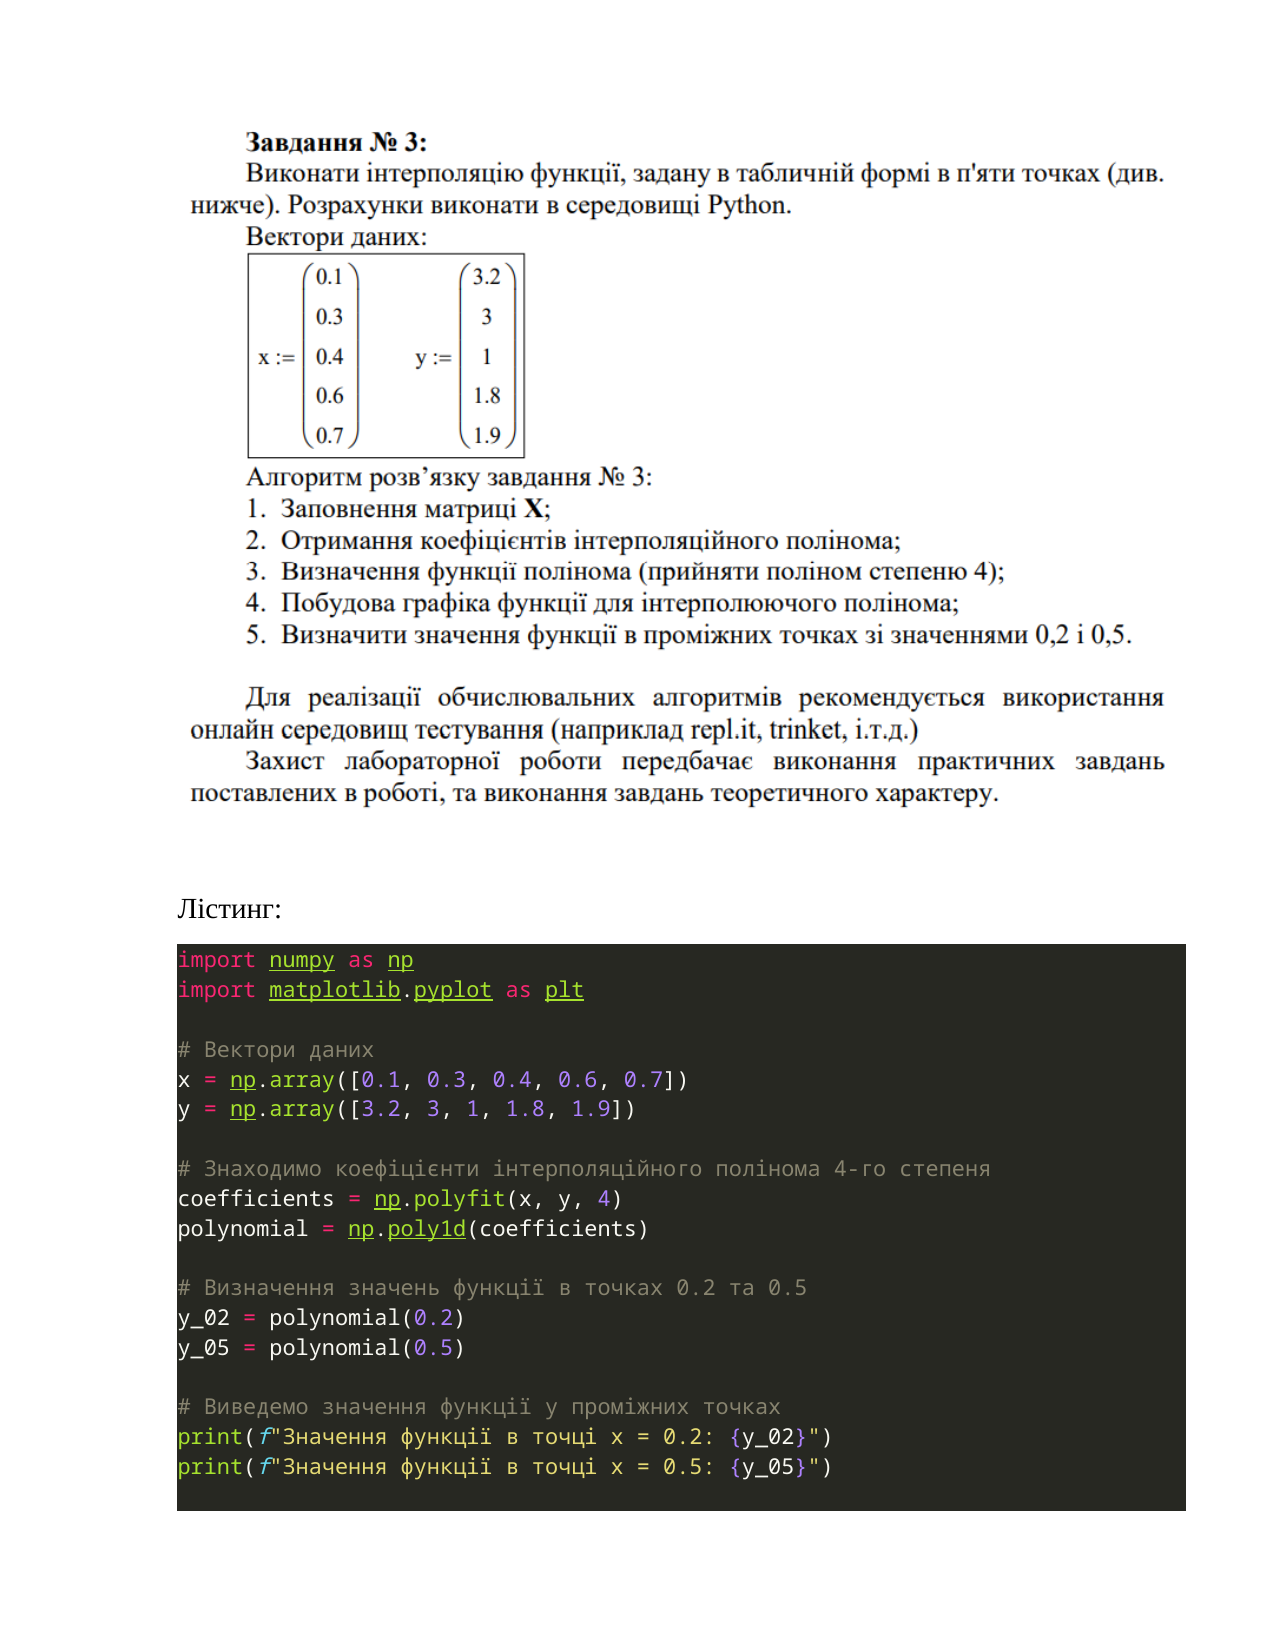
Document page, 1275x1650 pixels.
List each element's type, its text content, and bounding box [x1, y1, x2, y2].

text y = np.array([3.2, 3, 1, 1.8, 1.9]) [177, 1093, 1186, 1123]
text Лістинг: [177, 892, 1186, 925]
text x = np.array([0.1, 0.3, 0.4, 0.6, 0.7]) [177, 1064, 1186, 1093]
text y_05 = polynomial(0.5) [177, 1332, 1186, 1362]
text y_02 = polynomial(0.2) [177, 1302, 1186, 1332]
text coefficients = np.polyfit(x, y, 4) [177, 1183, 1186, 1213]
text # Знаходимо коефіцієнти інтерполяційного полінома 4-го степеня [177, 1153, 1186, 1183]
text print(f"Значення функції в точці x = 0.5: {y_05}") [177, 1451, 1186, 1481]
text import numpy as np [177, 944, 1186, 974]
text # Вектори даних [177, 1034, 1186, 1064]
text print(f"Значення функції в точці x = 0.2: {y_02}") [177, 1421, 1186, 1451]
text polynomial = np.poly1d(coefficients) [177, 1213, 1186, 1242]
text # Виведемо значення функції у проміжних точках [177, 1391, 1186, 1421]
text import matplotlib.pyplot as plt [177, 974, 1186, 1004]
picture [177, 118, 1187, 820]
text # Визначення значень функції в точках 0.2 та 0.5 [177, 1272, 1186, 1302]
